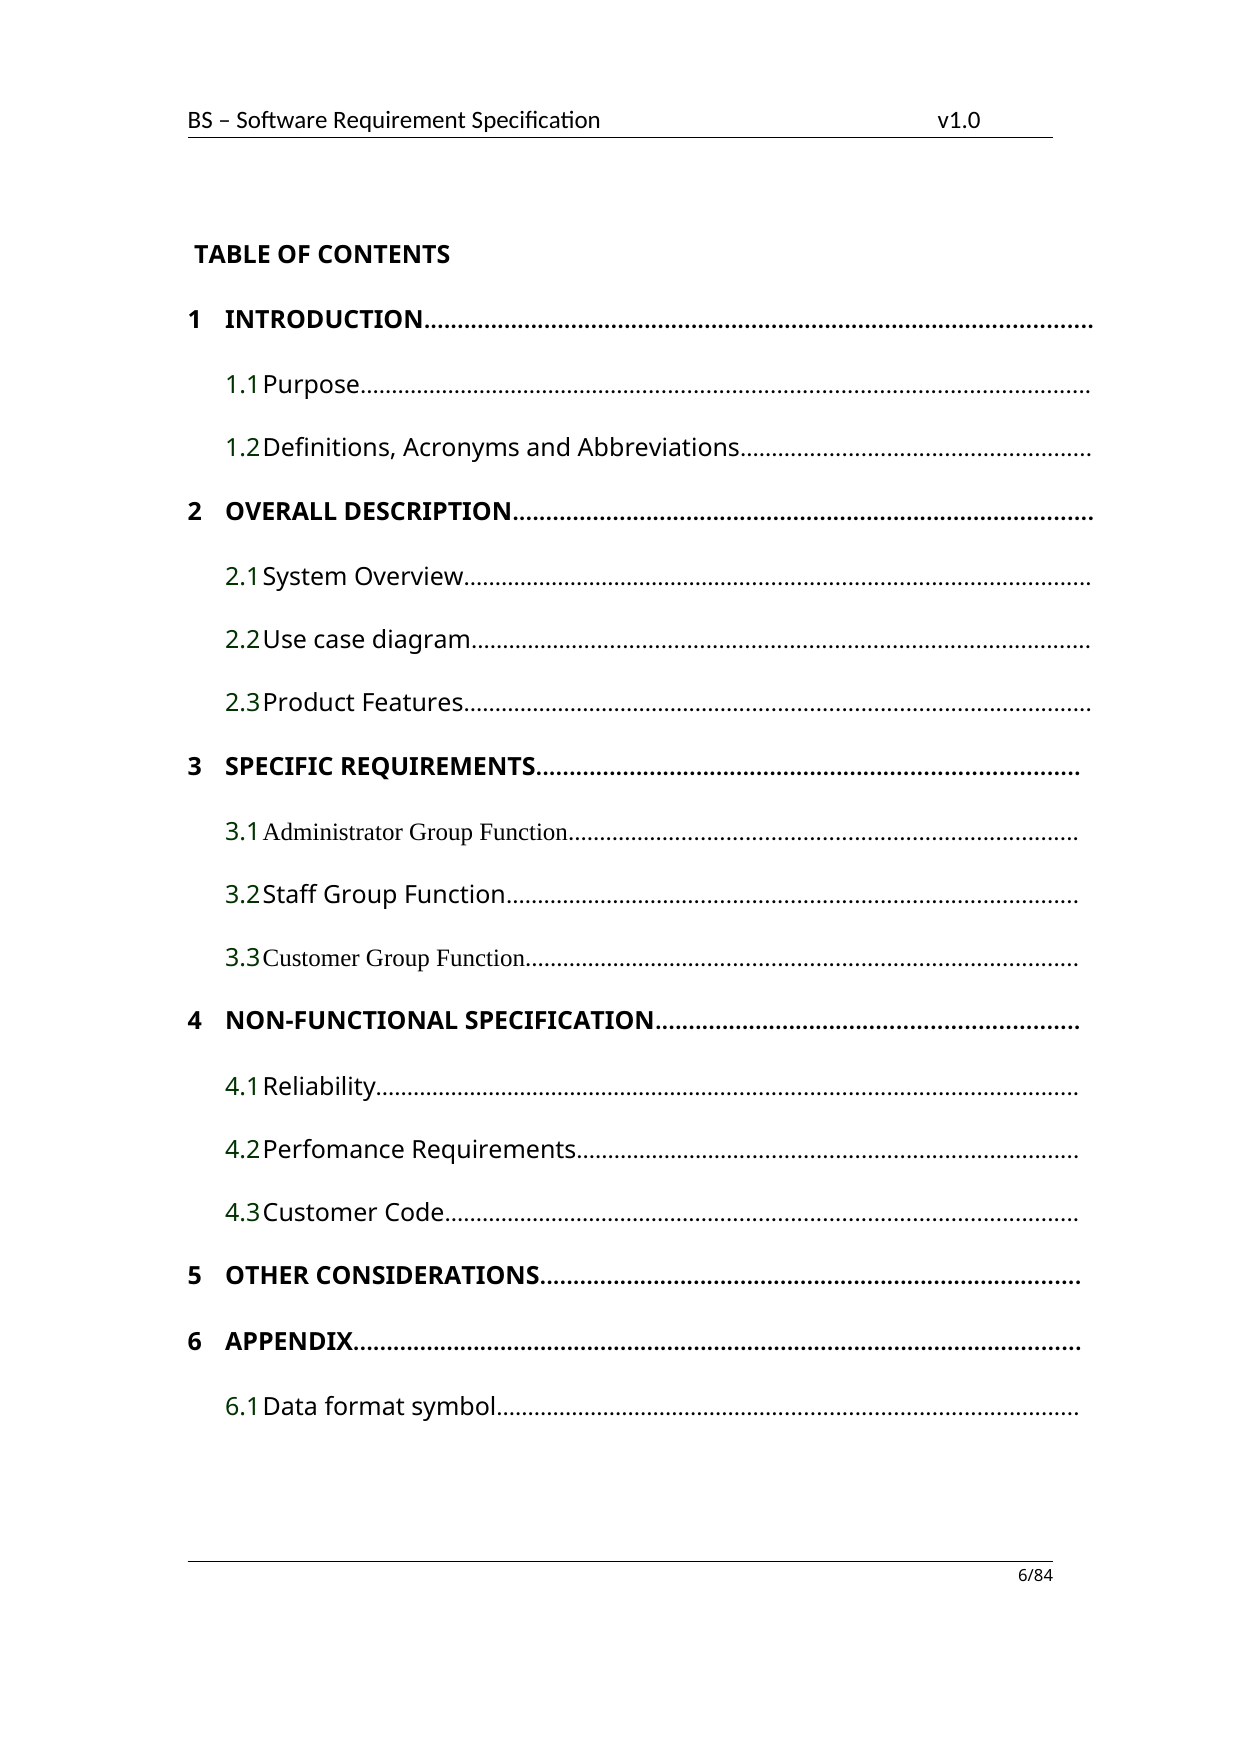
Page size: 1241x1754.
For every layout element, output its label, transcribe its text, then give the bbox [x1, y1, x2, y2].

text 1.2 Definitions, Acronyms and Abbreviations 5 [225, 430, 1053, 464]
text 2.3 Product Features 7 [225, 685, 1053, 719]
text 1.1 Purpose 5 [225, 367, 1053, 401]
text 2 OVERALL DESCRIPTION 6 [187, 493, 1053, 527]
text 6 Appendix 77 [187, 1323, 1053, 1357]
text 1 Introduction 5 [187, 302, 1053, 336]
text 4.3 Customer Code 75 [225, 1195, 1053, 1229]
text 3.3 Customer Group Function 59 [225, 940, 1053, 974]
text 4.1 Reliability 73 [225, 1068, 1053, 1102]
text 5 Other considerations 76 [187, 1258, 1053, 1292]
text 6.1 Data format symbol 77 [225, 1388, 1053, 1422]
text TABLE OF CONTENTS [187, 236, 1053, 270]
text 3 SPECIFIC REQUIREMENTS 11 [187, 748, 1053, 782]
text 2.1 System Overview 6 [225, 558, 1053, 592]
text 3.1 Administrator Group Function 11 [225, 813, 1053, 847]
text 4.2 Perfomance Requirements 73 [225, 1131, 1053, 1166]
text 2.2 Use case diagram 7 [225, 622, 1053, 656]
text 4 NON-FUNCTIONAL SPECIFICATION 73 [187, 1003, 1053, 1037]
text 3.2 Staff Group Function 44 [225, 877, 1053, 911]
